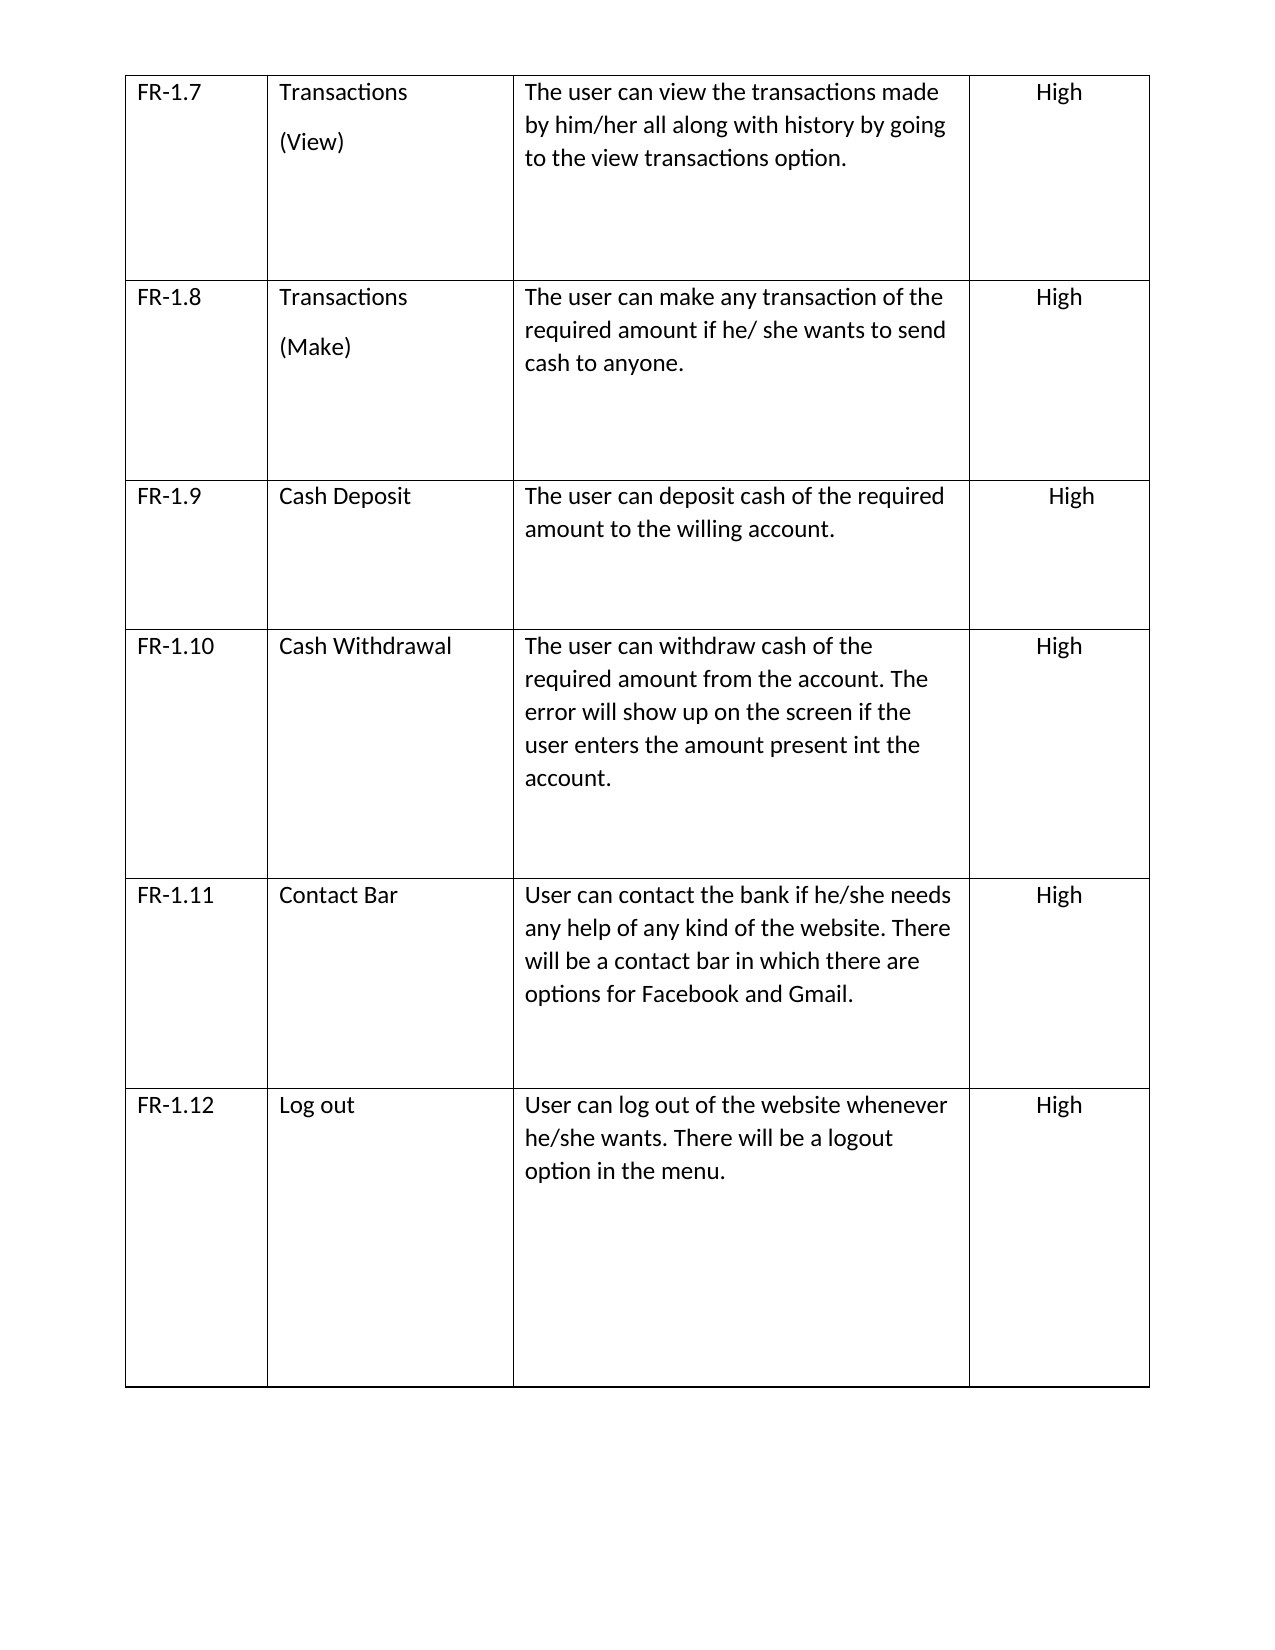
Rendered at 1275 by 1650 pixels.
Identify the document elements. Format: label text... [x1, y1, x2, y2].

table_cell FR-1.10 [126, 630, 267, 878]
table_cell High [970, 879, 1149, 1088]
table_cell User can log out of the website whenever he/she wants. There will be a logout option in the menu. [514, 1089, 969, 1386]
table_cell High [970, 630, 1149, 878]
table_cell Cash Withdrawal [268, 630, 513, 878]
table_cell The user can withdraw cash of the required amount from the account. The error will show up on the screen if the user enters the amount present int the account. [514, 630, 969, 878]
table_cell FR-1.12 [126, 1089, 267, 1386]
table_cell High [970, 281, 1149, 479]
table_cell High [970, 76, 1149, 280]
table_cell Cash Deposit [268, 481, 513, 629]
table_cell Contact Bar [268, 879, 513, 1088]
table_cell FR-1.8 [126, 281, 267, 479]
table_cell The user can make any transaction of the required amount if he/ she wants to send cash to anyone. [514, 281, 969, 479]
table_cell FR-1.11 [126, 879, 267, 1088]
table_cell The user can view the transactions made by him/her all along with history by going to the view transactions option. [514, 76, 969, 280]
table_cell Log out [268, 1089, 513, 1386]
table_cell User can contact the bank if he/she needs any help of any kind of the website. There will be a contact bar in which there are options for Facebook and Gmail. [514, 879, 969, 1088]
table_cell High [970, 481, 1149, 629]
table_cell FR-1.9 [126, 481, 267, 629]
table_cell FR-1.7 [126, 76, 267, 280]
table_cell Transactions (View) [268, 76, 513, 280]
table_cell High [970, 1089, 1149, 1386]
table_cell The user can deposit cash of the required amount to the willing account. [514, 481, 969, 629]
table_cell Transactions (Make) [268, 281, 513, 479]
